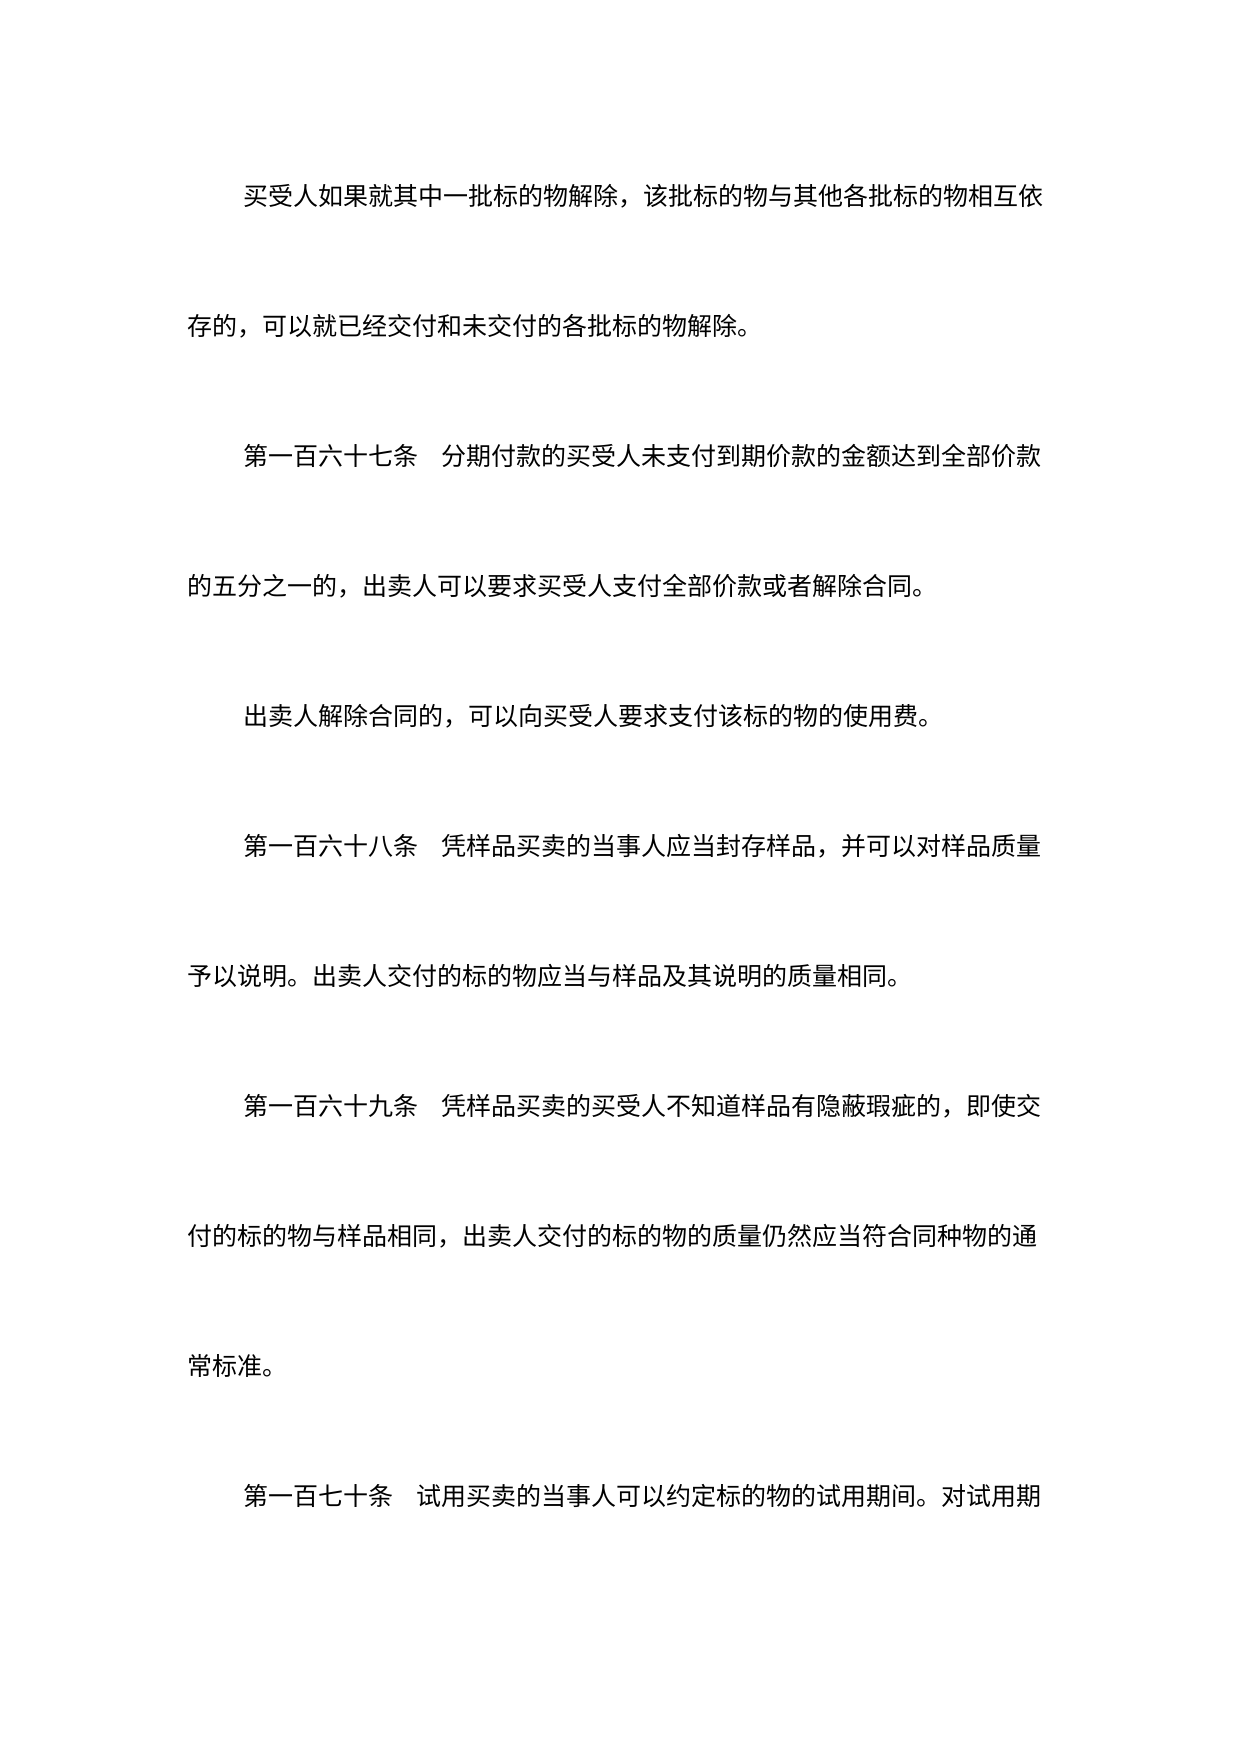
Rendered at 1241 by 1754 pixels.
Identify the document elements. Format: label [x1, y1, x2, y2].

text [187, 162, 1053, 1527]
